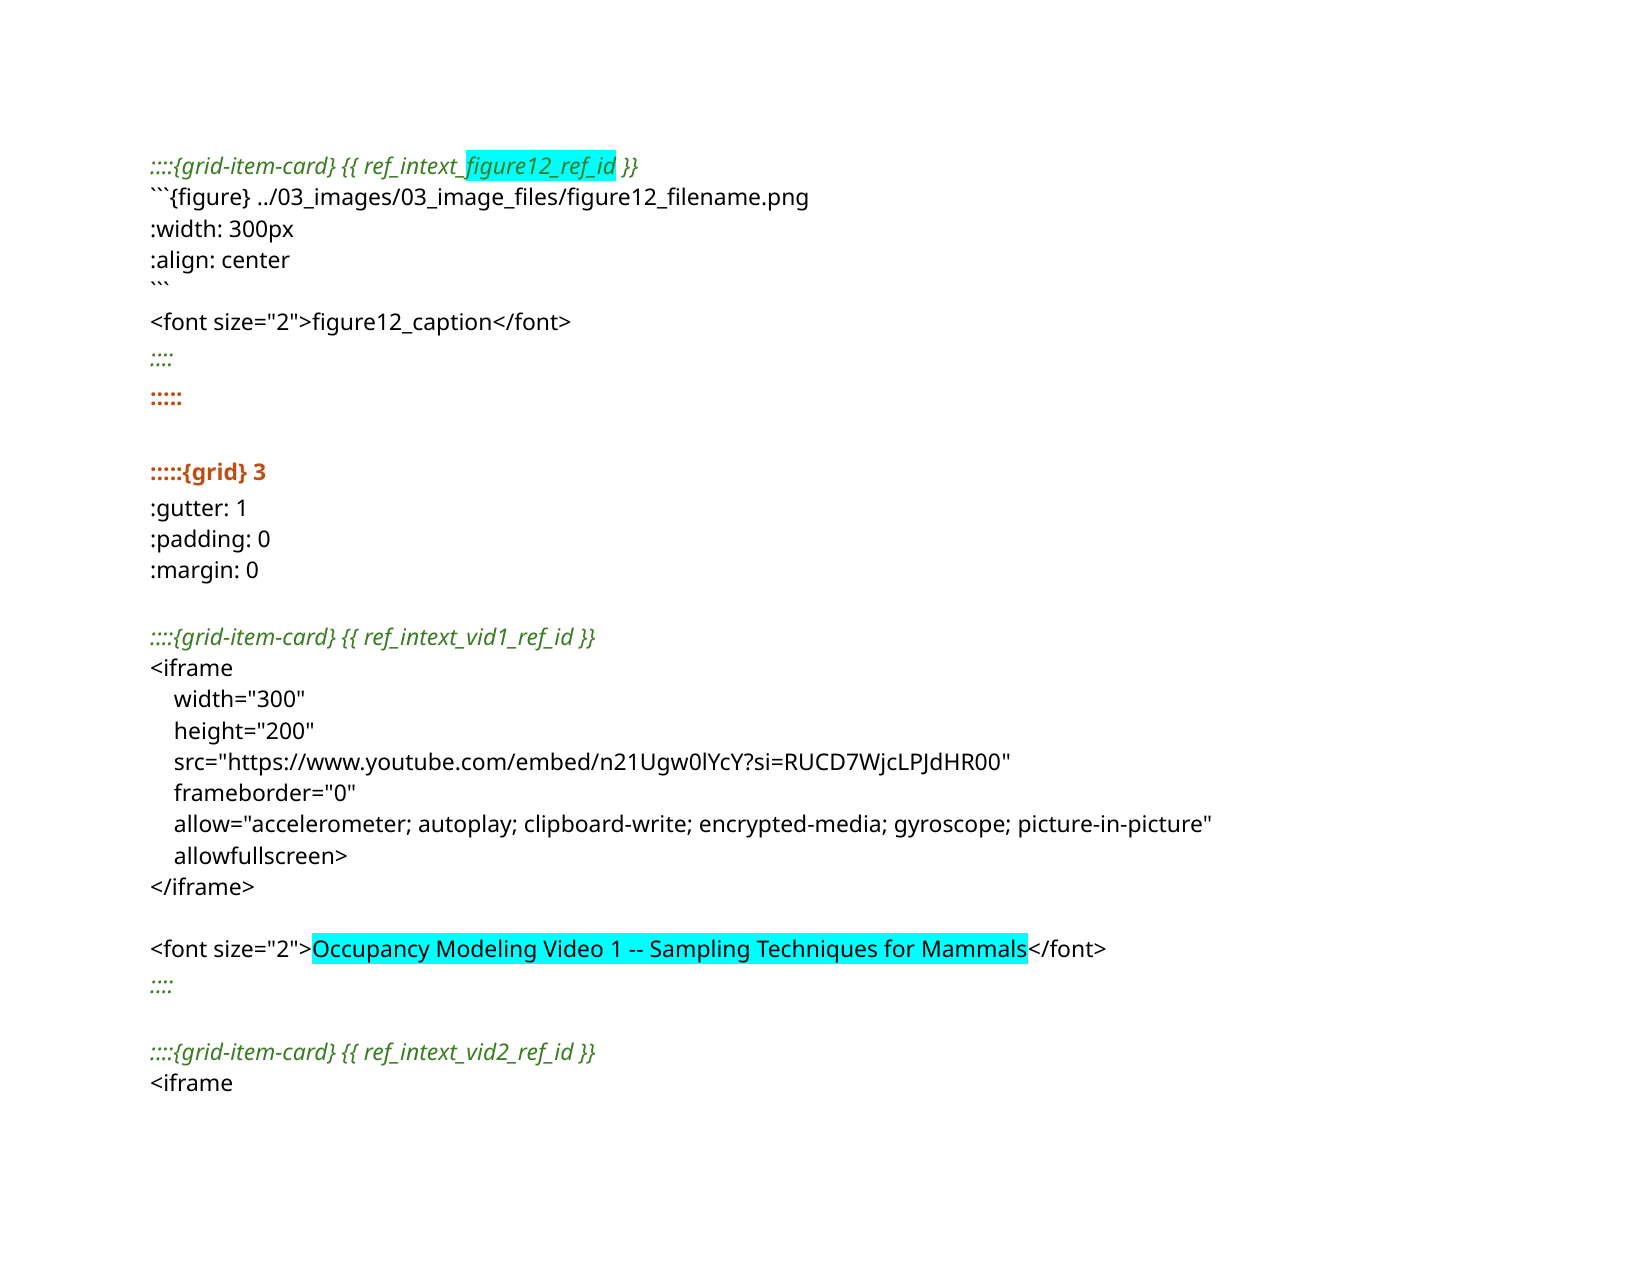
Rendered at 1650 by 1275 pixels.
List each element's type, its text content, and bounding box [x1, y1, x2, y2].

subtitle ::::{grid-item-card} {{ ref_intext_vid2_ref_id }} [150, 1035, 1500, 1067]
text allow="accelerometer; autoplay; clipboard-write; encrypted-media; gyroscope; picture-in-picture" [150, 808, 1500, 839]
text :align: center [150, 244, 1500, 275]
subtitle ::::{grid-item-card} {{ ref_intext_figure12_ref_id }} [616, 150, 1500, 181]
text </iframe> [150, 871, 1500, 902]
subtitle :::::{grid} 3 [150, 456, 1500, 487]
text :gutter: 1 [150, 492, 1500, 523]
text frameborder="0" [150, 777, 1500, 808]
text <font size="2">Occupancy Modeling Video 1 -- Sampling Techniques for Mammals</font> [1028, 933, 1500, 964]
text :margin: 0 [150, 554, 1500, 585]
subtitle ::::: [150, 381, 1500, 412]
text <iframe [150, 1067, 1500, 1098]
subtitle ::::{grid-item-card} {{ ref_intext_figure12_ref_id }} [150, 150, 466, 181]
subtitle ::::{grid-item-card} {{ ref_intext_vid1_ref_id }} [150, 621, 1500, 652]
text <iframe [150, 652, 1500, 683]
subtitle :::: [150, 342, 1500, 373]
text :width: 300px [150, 212, 1500, 244]
text :padding: 0 [150, 523, 1500, 554]
text allowfullscreen> [150, 839, 1500, 871]
text ``` [150, 275, 1500, 306]
text width="300" [150, 683, 1500, 714]
text <font size="2">figure12_caption</font> [150, 306, 1500, 337]
text <font size="2">Occupancy Modeling Video 1 -- Sampling Techniques for Mammals</font> [150, 933, 312, 964]
text ```{figure} ../03_images/03_image_files/figure12_filename.png [150, 181, 1500, 212]
text height="200" [150, 714, 1500, 746]
subtitle :::: [150, 969, 1500, 1000]
text src="https://www.youtube.com/embed/n21Ugw0lYcY?si=RUCD7WjcLPJdHR00" [150, 746, 1500, 777]
